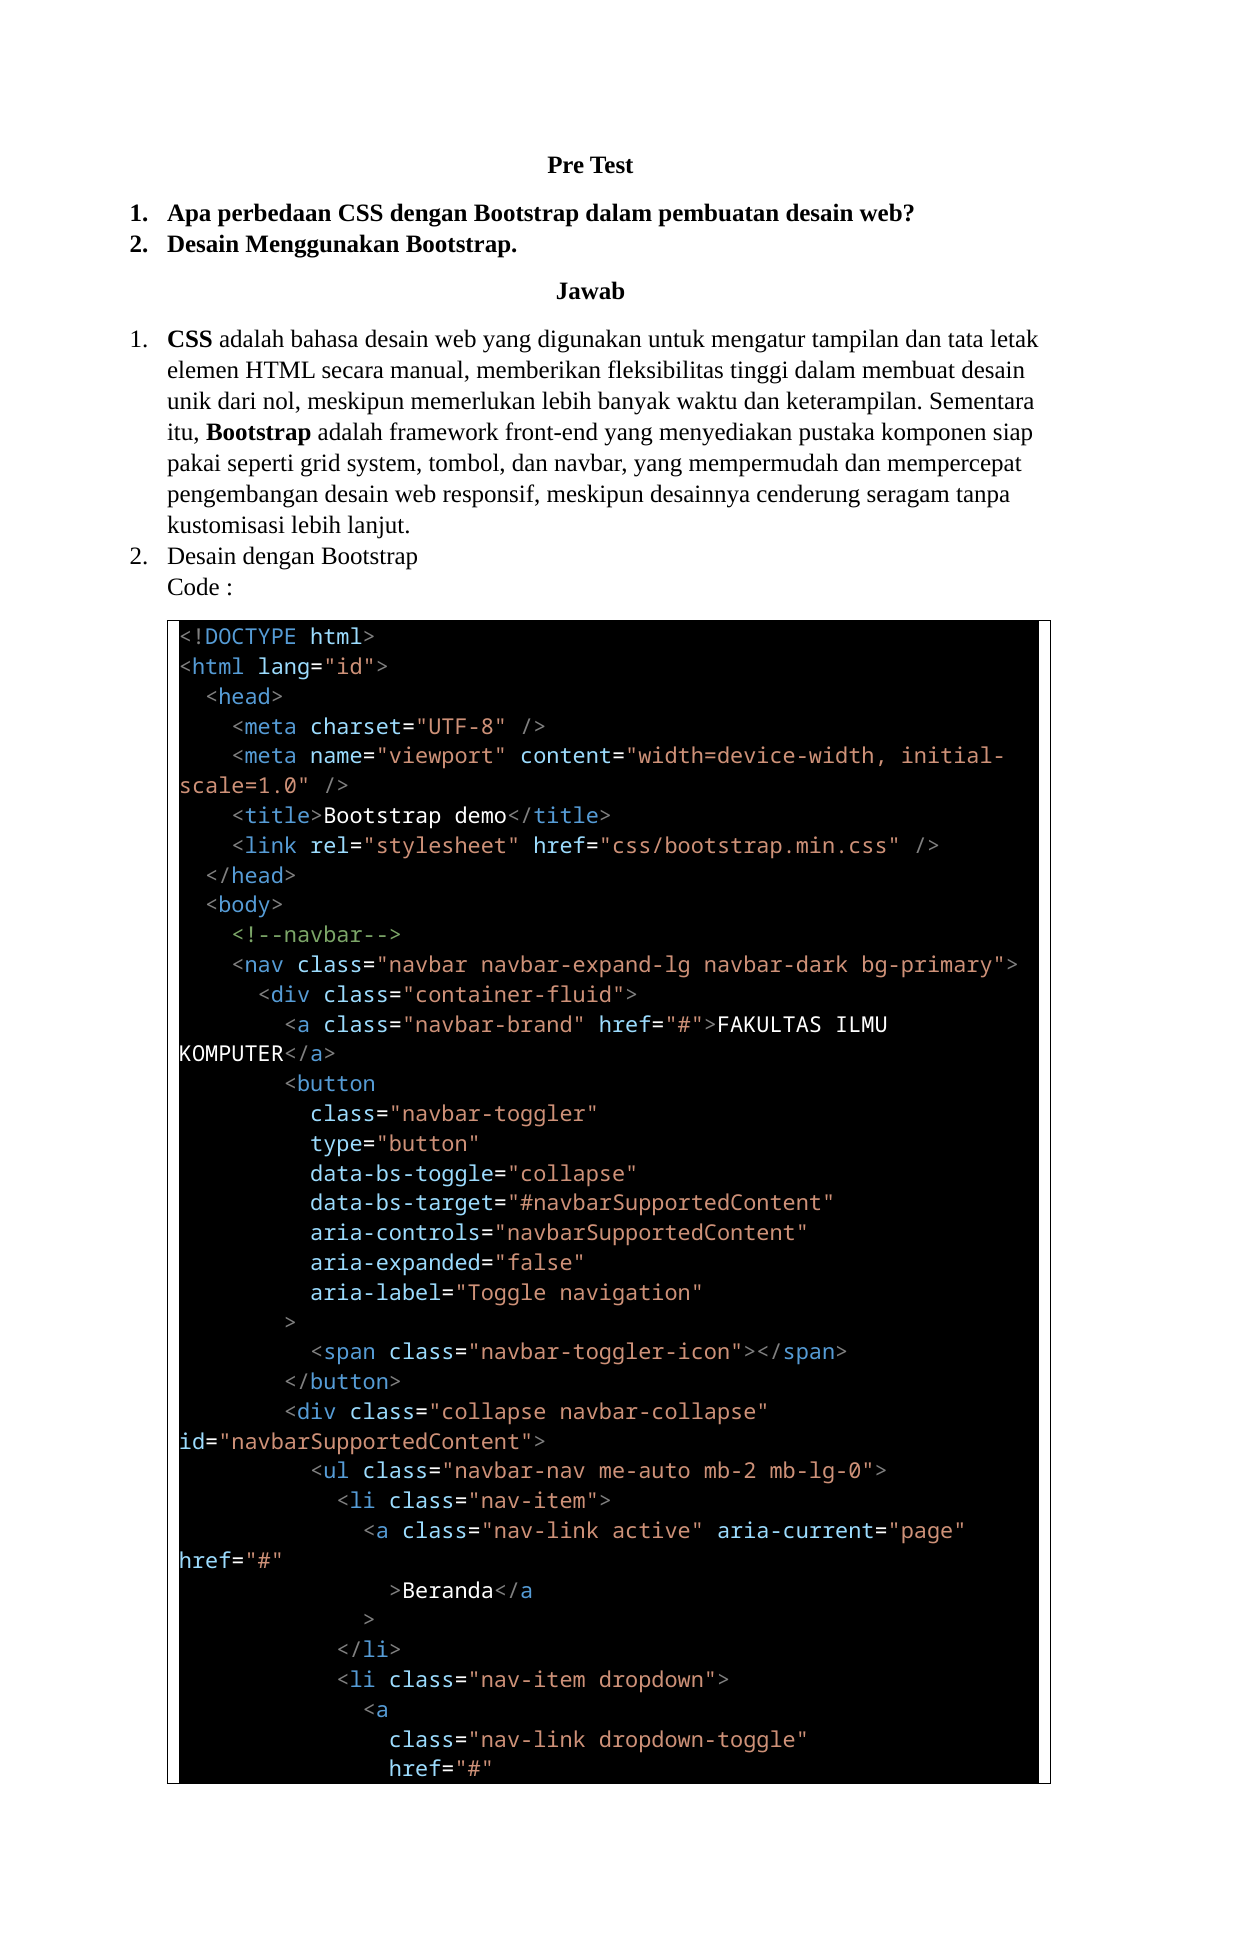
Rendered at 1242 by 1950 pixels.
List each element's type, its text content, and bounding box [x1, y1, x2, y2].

list CSS adalah bahasa desain web yang digunakan untuk mengatur tampilan dan tata letak elemen HTML secara manual, memberikan fleksibilitas tinggi dalam membuat desain unik dari nol, meskipun memerlukan lebih banyak waktu dan keterampilan. Sementara itu, Bootstrap adalah framework front-end yang menyediakan pustaka komponen siap pakai seperti grid system, tombol, dan navbar, yang mempermudah dan mempercepat pengembangan desain web responsif, meskipun desainnya cenderung seragam tanpa kustomisasi lebih lanjut. [129, 324, 1051, 539]
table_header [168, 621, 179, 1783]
list Desain dengan Bootstrap [129, 541, 1051, 570]
list Code : [167, 572, 1051, 601]
text Pre Test [129, 150, 1051, 179]
list Apa perbedaan CSS dengan Bootstrap dalam pembuatan desain web? [129, 198, 1051, 226]
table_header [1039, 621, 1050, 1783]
text Jawab [129, 276, 1051, 305]
list Desain Menggunakan Bootstrap. [129, 229, 1051, 257]
